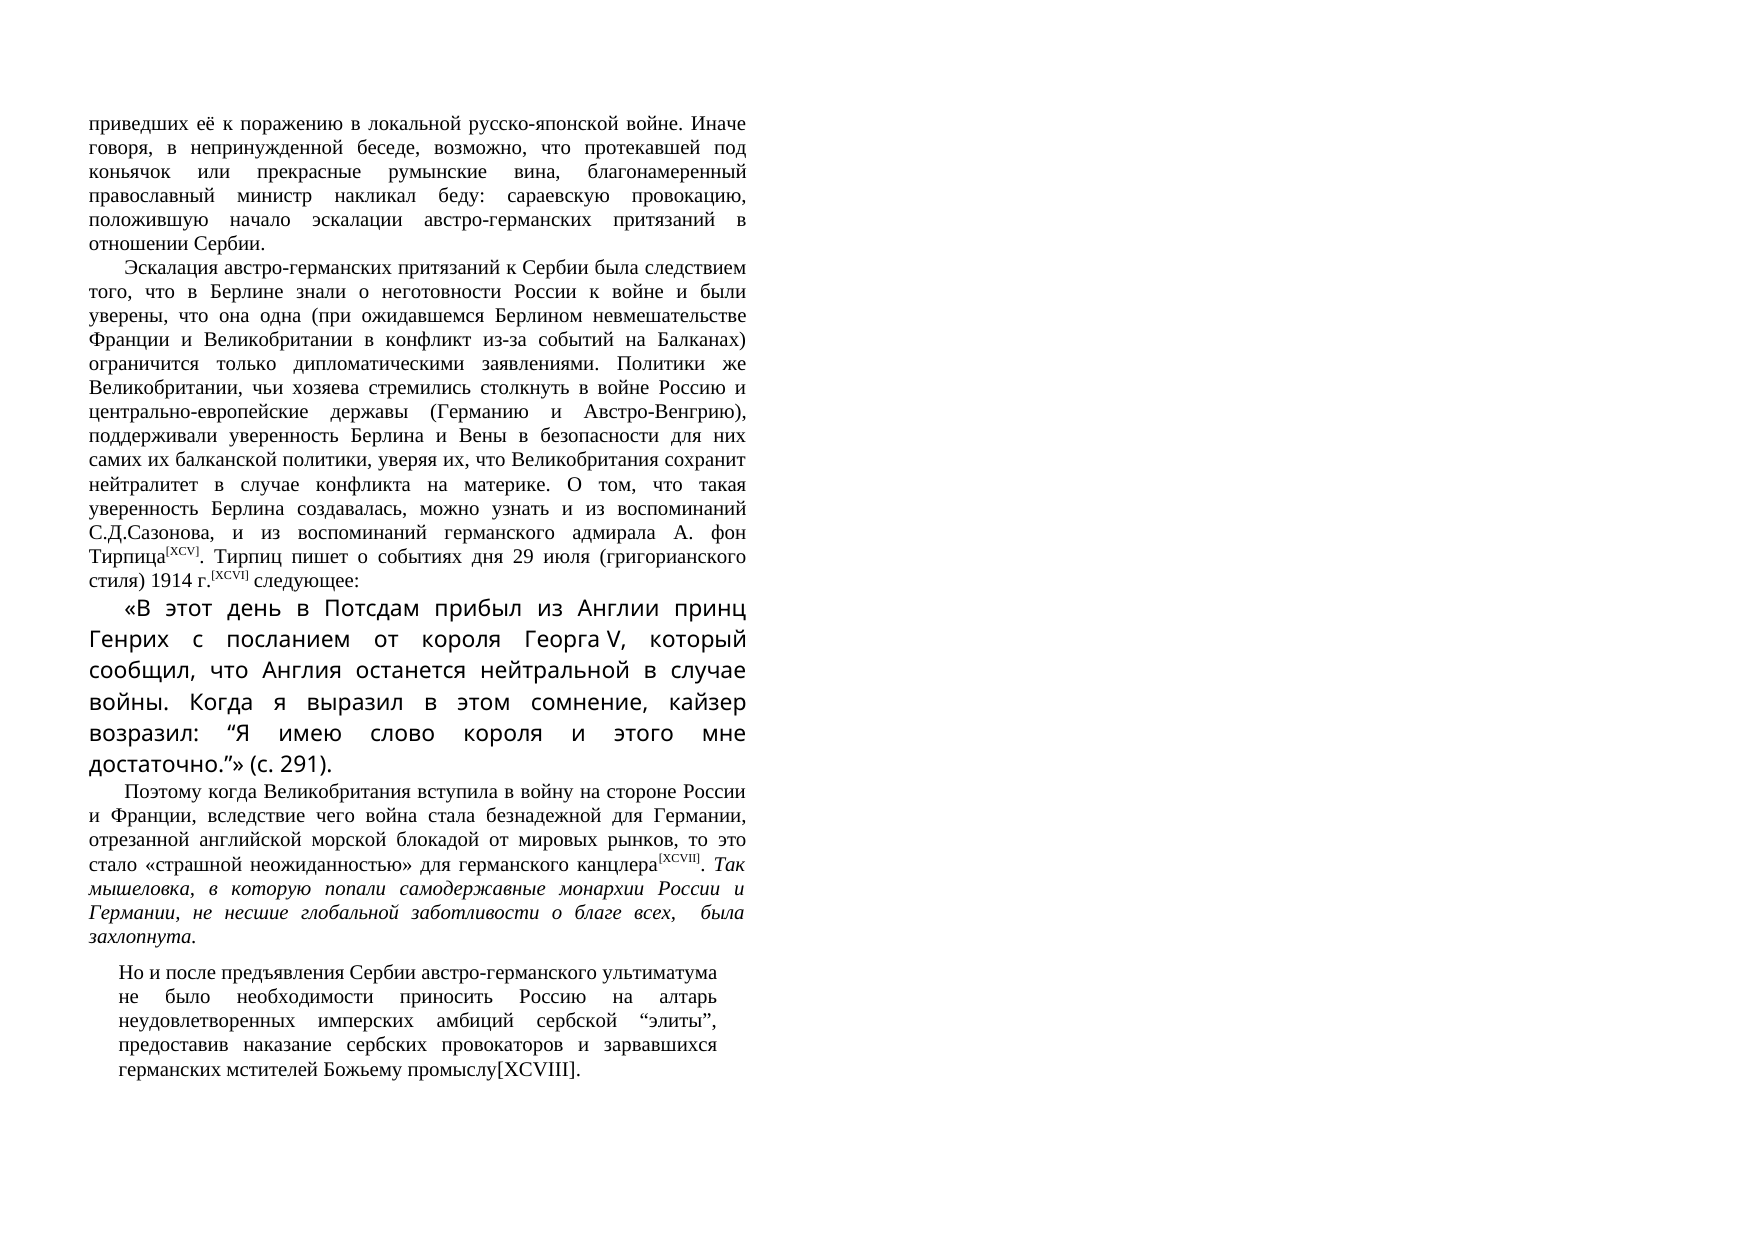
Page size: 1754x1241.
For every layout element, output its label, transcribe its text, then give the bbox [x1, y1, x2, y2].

text Эскалация австро-германских притязаний к Сербии была следствием того, что в Берлине знали о неготовности России к войне и были уверены, что она одна (при ожидавшемся Берлином невмешательстве Франции и Великобритании в конфликт из-за событий на Балканах) ограничится только дипломатическими заявлениями. Политики же Великобритании, чьи хозяева стремились столкнуть в войне Россию и центрально-европейские державы (Германию и Австро-Венгрию), поддерживали уверенность Берлина и Вены в безопасности для них самих их балканской политики, уверяя их, что Великобритания сохранит нейтралитет в случае конфликта на материке. О том, что такая уверенность Берлина создавалась, можно узнать и из воспоминаний С.Д.Сазонова, и из воспоминаний германского адмирала А. фон Тирпица[XCV]. Тирпиц пишет о событиях дня 29 июля (григорианского стиля) 1914 г.[XCVI] следующее: [89, 255, 747, 592]
text Но и после предъявления Сербии австро-германского ультиматума не было необходимости приносить Россию на алтарь неудовлетворенных имперских амбиций сербской “элиты”, предоставив наказание сербских провокаторов и зарвавшихся германских мстителей Божьему промыслу[XCVIII]. [118, 960, 717, 1081]
text «В этот день в Потсдам прибыл из Англии принц Генрих с посланием от короля Георга V, который сообщил, что Англия останется нейтральной в случае войны. Когда я выразил в этом сомнение, кайзер возразил: “Я имею слово короля и этого мне достаточно.”» (с. 291). [89, 592, 747, 779]
text Поэтому когда Великобритания вступила в войну на стороне России и Франции, вследствие чего война стала безнадежной для Германии, отрезанной английской морской блокадой от мировых рынков, то это стало «страшной неожиданностью» для германского канцлера[XCVII]. Так мышеловка, в которую попали самодержавные монархии России и Германии, не несшие глобальной заботливости о благе всех, была захлопнута. [89, 779, 747, 948]
